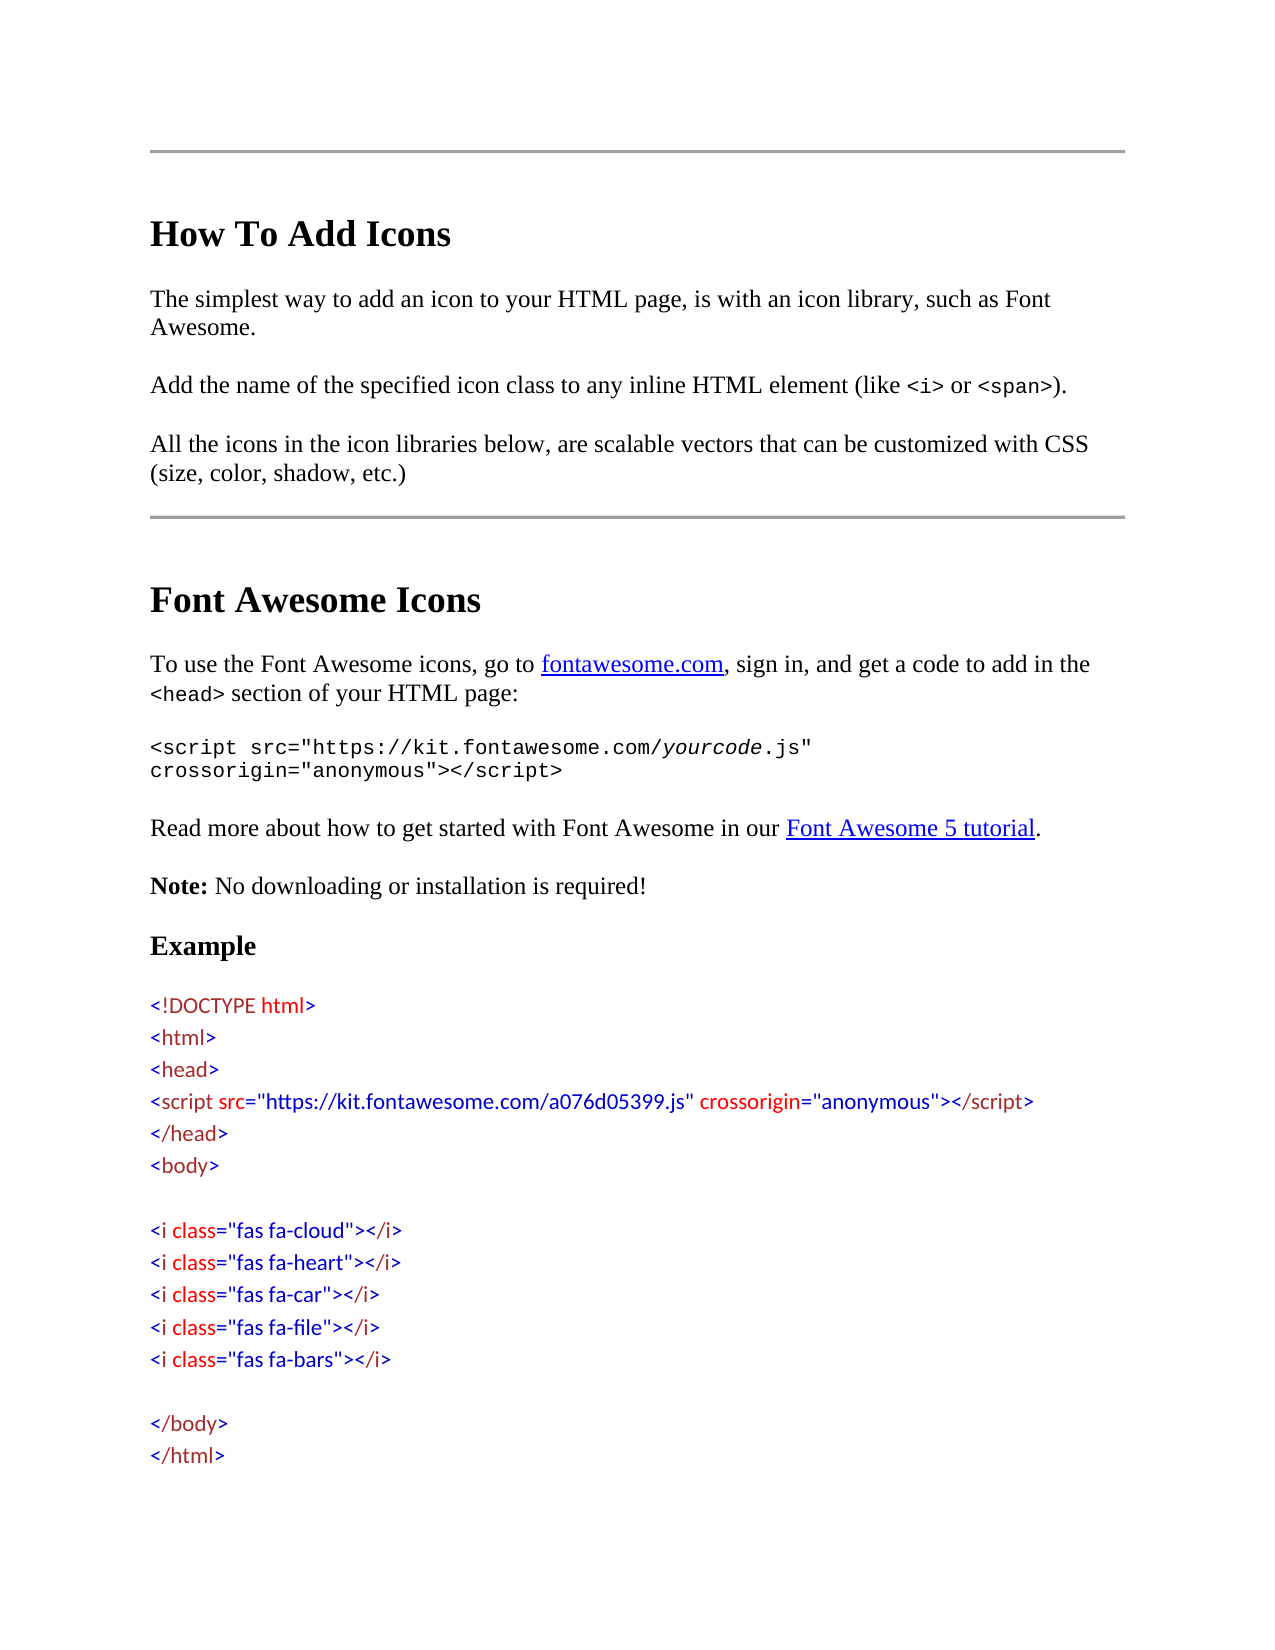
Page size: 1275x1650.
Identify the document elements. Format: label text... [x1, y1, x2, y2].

subtitle Font Awesome Icons [150, 577, 1125, 620]
text The simplest way to add an icon to your HTML page, is with an icon library, such as Font Awesome. [150, 284, 1125, 341]
text Add the name of the specified icon class to any inline HTML element (like <i> or <span>). [150, 370, 1125, 400]
text Read more about how to get started with Font Awesome in our Font Awesome 5 tutorial. [150, 813, 1125, 842]
subtitle Example [150, 929, 1125, 962]
subtitle How To Add Icons [150, 211, 1125, 254]
text To use the Font Awesome icons, go to fontawesome.com, sign in, and get a code to add in the <head> section of your HTML page: [150, 649, 1125, 708]
text <!DOCTYPE html> <html> <head> <script src="https://kit.fontawesome.com/a076d05399.js" crossorigin="anonymous"></script> </head> <body> <i class="fas fa-cloud"></i> <i class="fas fa-heart"></i> <i class="fas fa-car"></i> <i class="fas fa-file"></i> <i class="fas fa-bars"></i> </body> </html> [150, 991, 1125, 1469]
text <script src="https://kit.fontawesome.com/yourcode.js" crossorigin="anonymous"></script> [150, 737, 1125, 784]
text All the icons in the icon libraries below, are scalable vectors that can be customized with CSS (size, color, shadow, etc.) [150, 429, 1125, 487]
text Note: No downloading or installation is required! [150, 871, 1125, 900]
